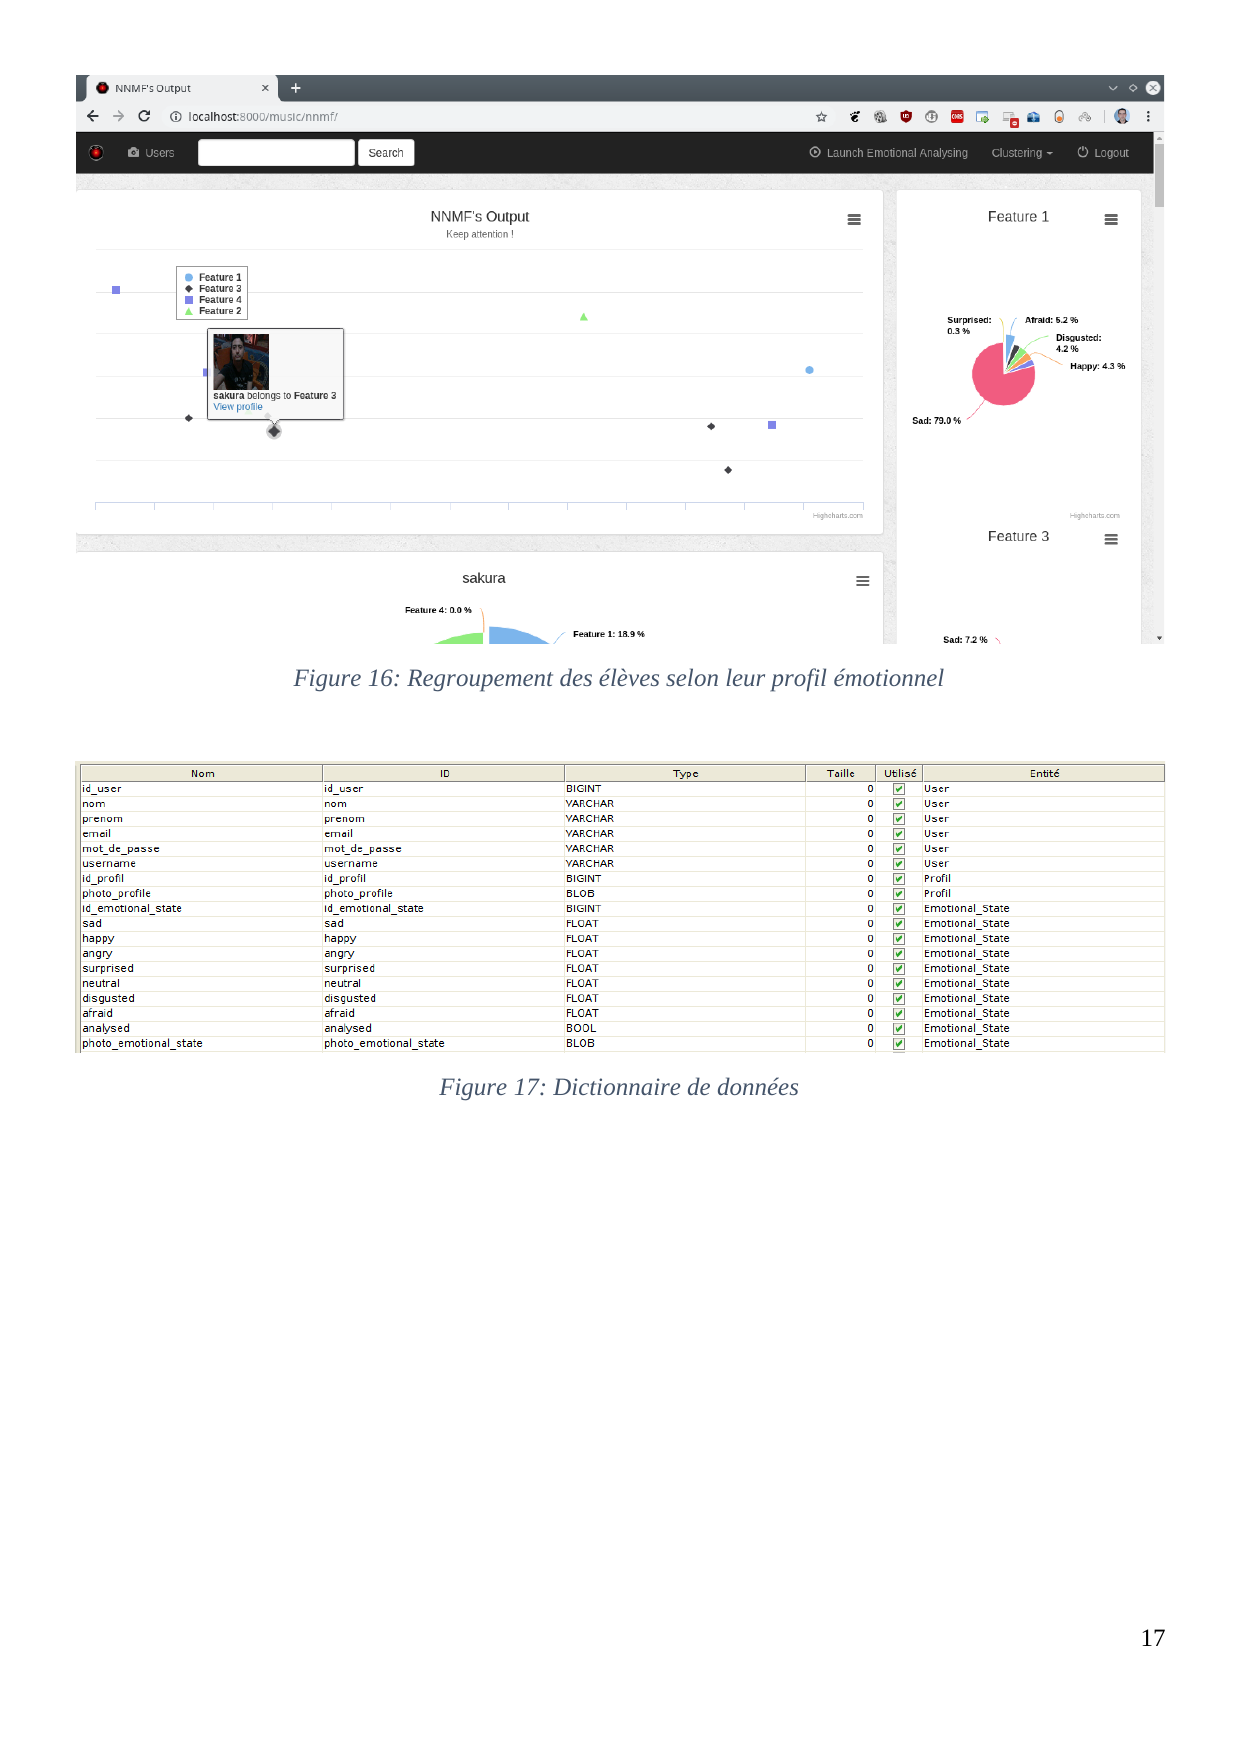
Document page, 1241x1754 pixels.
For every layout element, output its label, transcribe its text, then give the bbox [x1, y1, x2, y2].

picture [76, 75, 1165, 644]
picture [75, 760, 1166, 1053]
